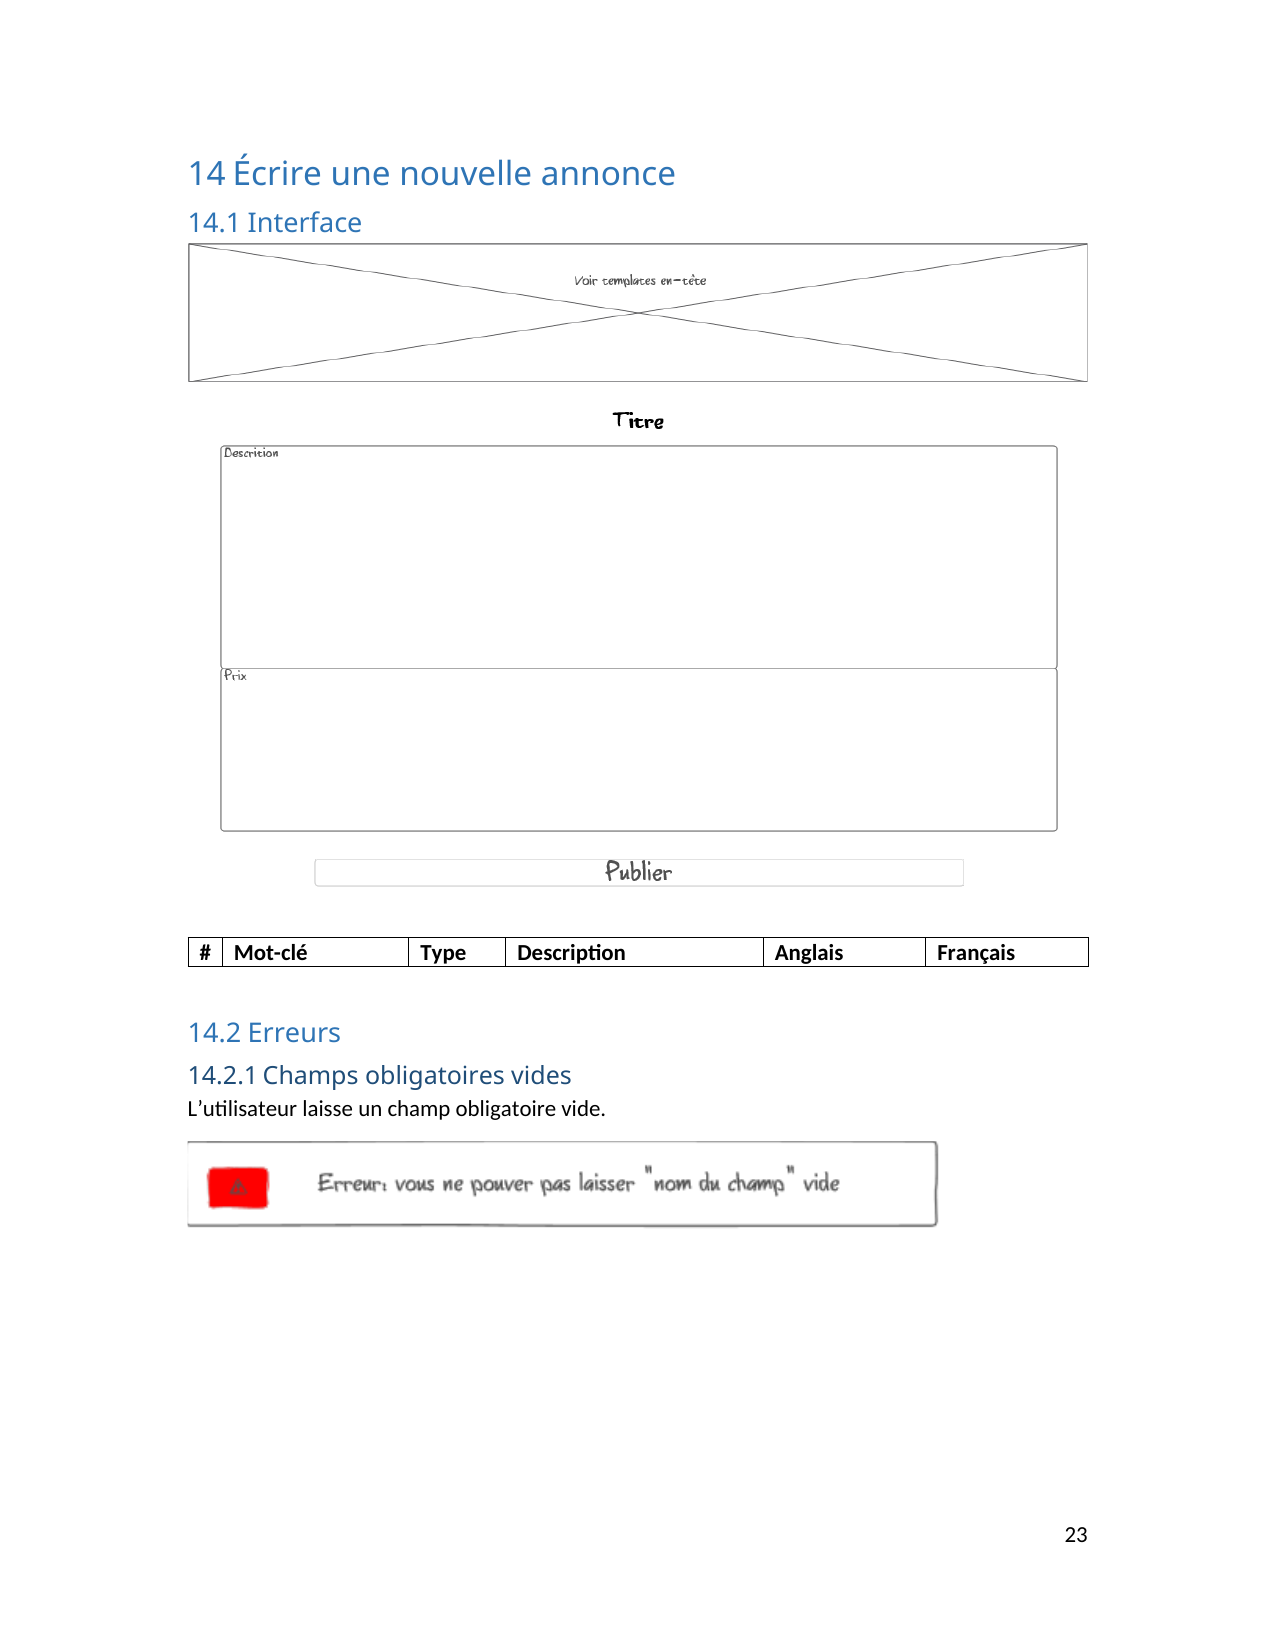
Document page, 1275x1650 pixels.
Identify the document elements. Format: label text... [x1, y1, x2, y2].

table_header Anglais [764, 938, 925, 966]
subtitle Interface [187, 203, 1087, 240]
table_header Mot-clé [223, 938, 408, 966]
table_header Description [506, 938, 763, 966]
picture [187, 1141, 943, 1232]
table_header Français [926, 938, 1088, 966]
subtitle Champs obligatoires vides [187, 1058, 1087, 1092]
table_header Type [409, 938, 505, 966]
table_header # [189, 938, 222, 966]
picture [187, 242, 1088, 918]
text L’utilisateur laisse un champ obligatoire vide. [187, 1094, 1087, 1122]
subtitle Écrire une nouvelle annonce [187, 150, 1087, 195]
subtitle Erreurs [187, 1014, 1087, 1051]
